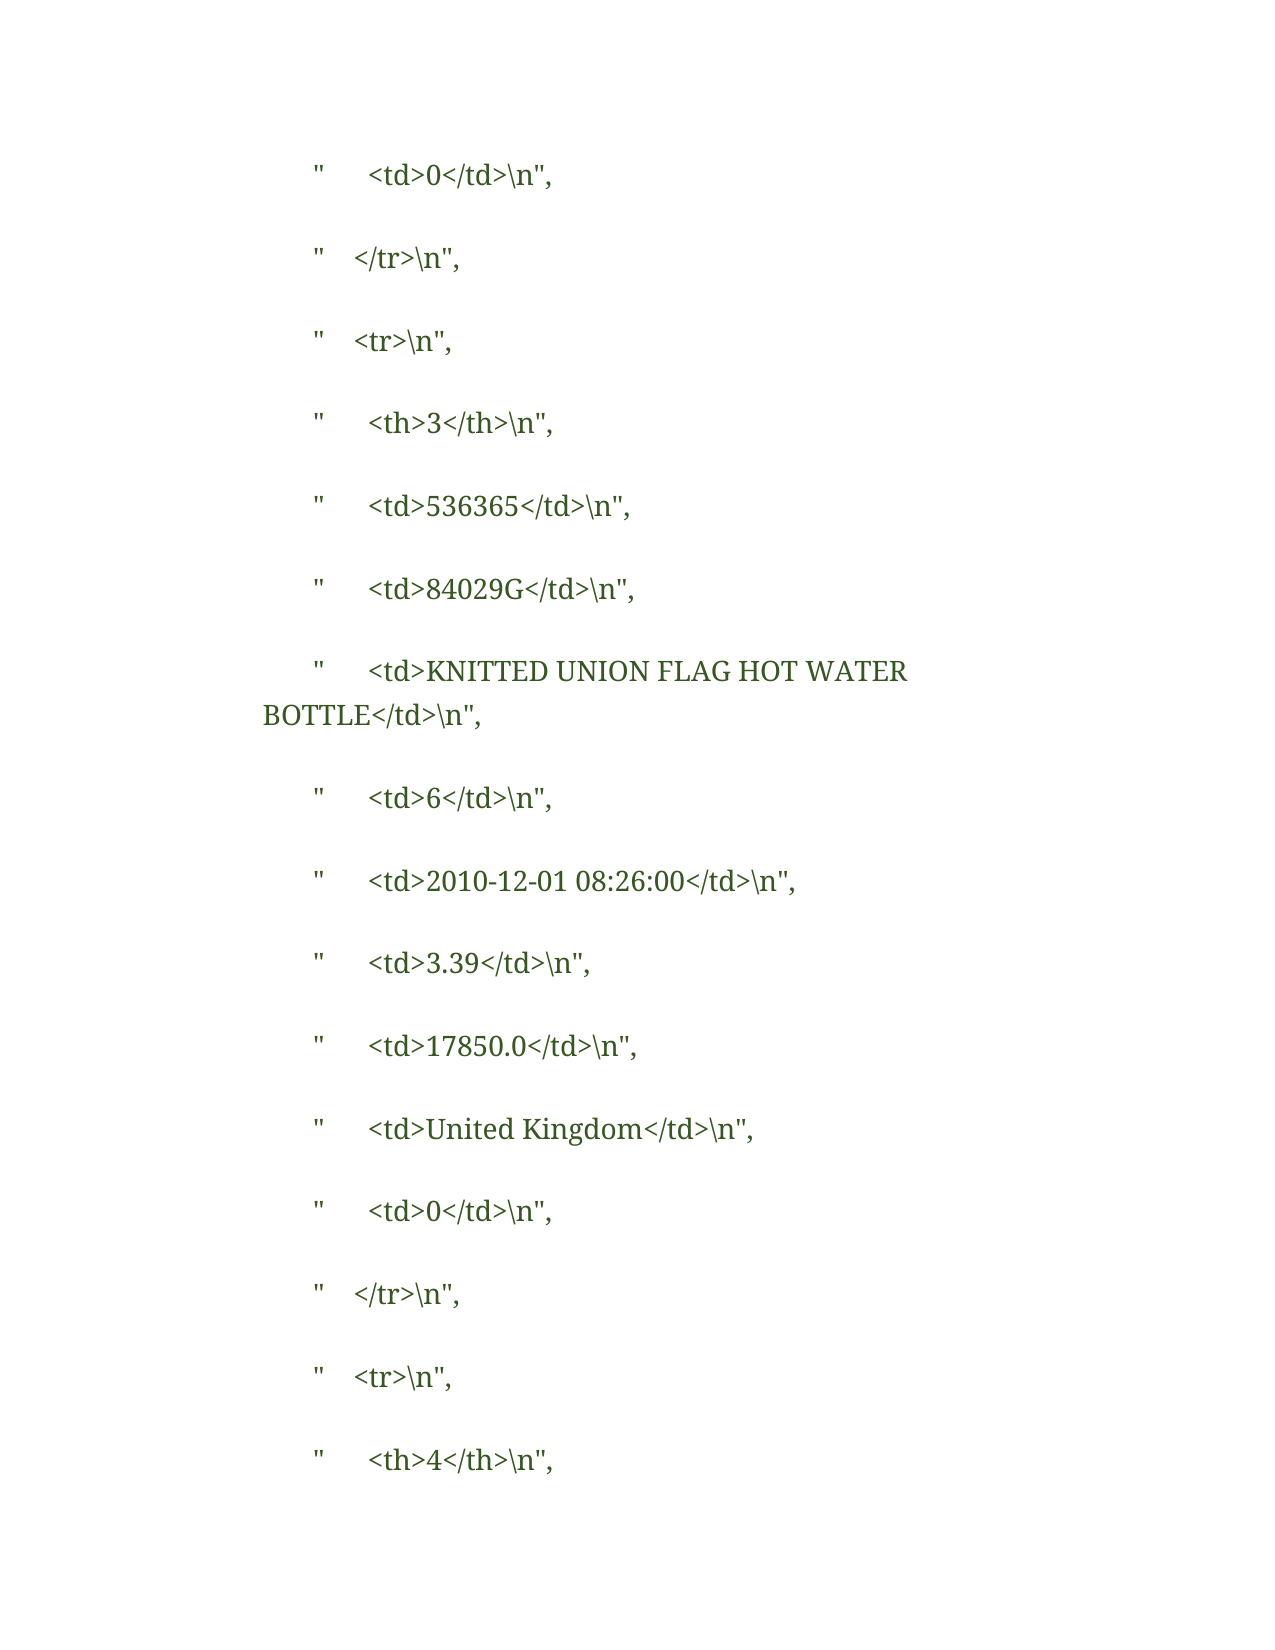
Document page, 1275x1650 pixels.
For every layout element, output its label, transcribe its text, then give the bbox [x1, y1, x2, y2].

text " <td>17850.0</td>\n", [262, 1021, 1050, 1064]
text " <td>3.39</td>\n", [262, 938, 1050, 982]
text " <td>0</td>\n", [262, 1186, 1050, 1230]
text " <td>536365</td>\n", [262, 481, 1050, 524]
text " <td>6</td>\n", [262, 773, 1050, 816]
text " </tr>\n", [262, 233, 1050, 276]
text " <th>3</th>\n", [262, 398, 1050, 442]
text " <td>0</td>\n", [262, 150, 1050, 194]
text " <tr>\n", [262, 1352, 1050, 1395]
text " <td>United Kingdom</td>\n", [262, 1103, 1050, 1147]
text " <tr>\n", [262, 315, 1050, 359]
text " <td>84029G</td>\n", [262, 563, 1050, 607]
text " <td>2010-12-01 08:26:00</td>\n", [262, 855, 1050, 899]
text " <td>KNITTED UNION FLAG HOT WATER BOTTLE</td>\n", [262, 646, 1050, 734]
text " </tr>\n", [262, 1269, 1050, 1313]
text " <th>4</th>\n", [262, 1434, 1050, 1478]
